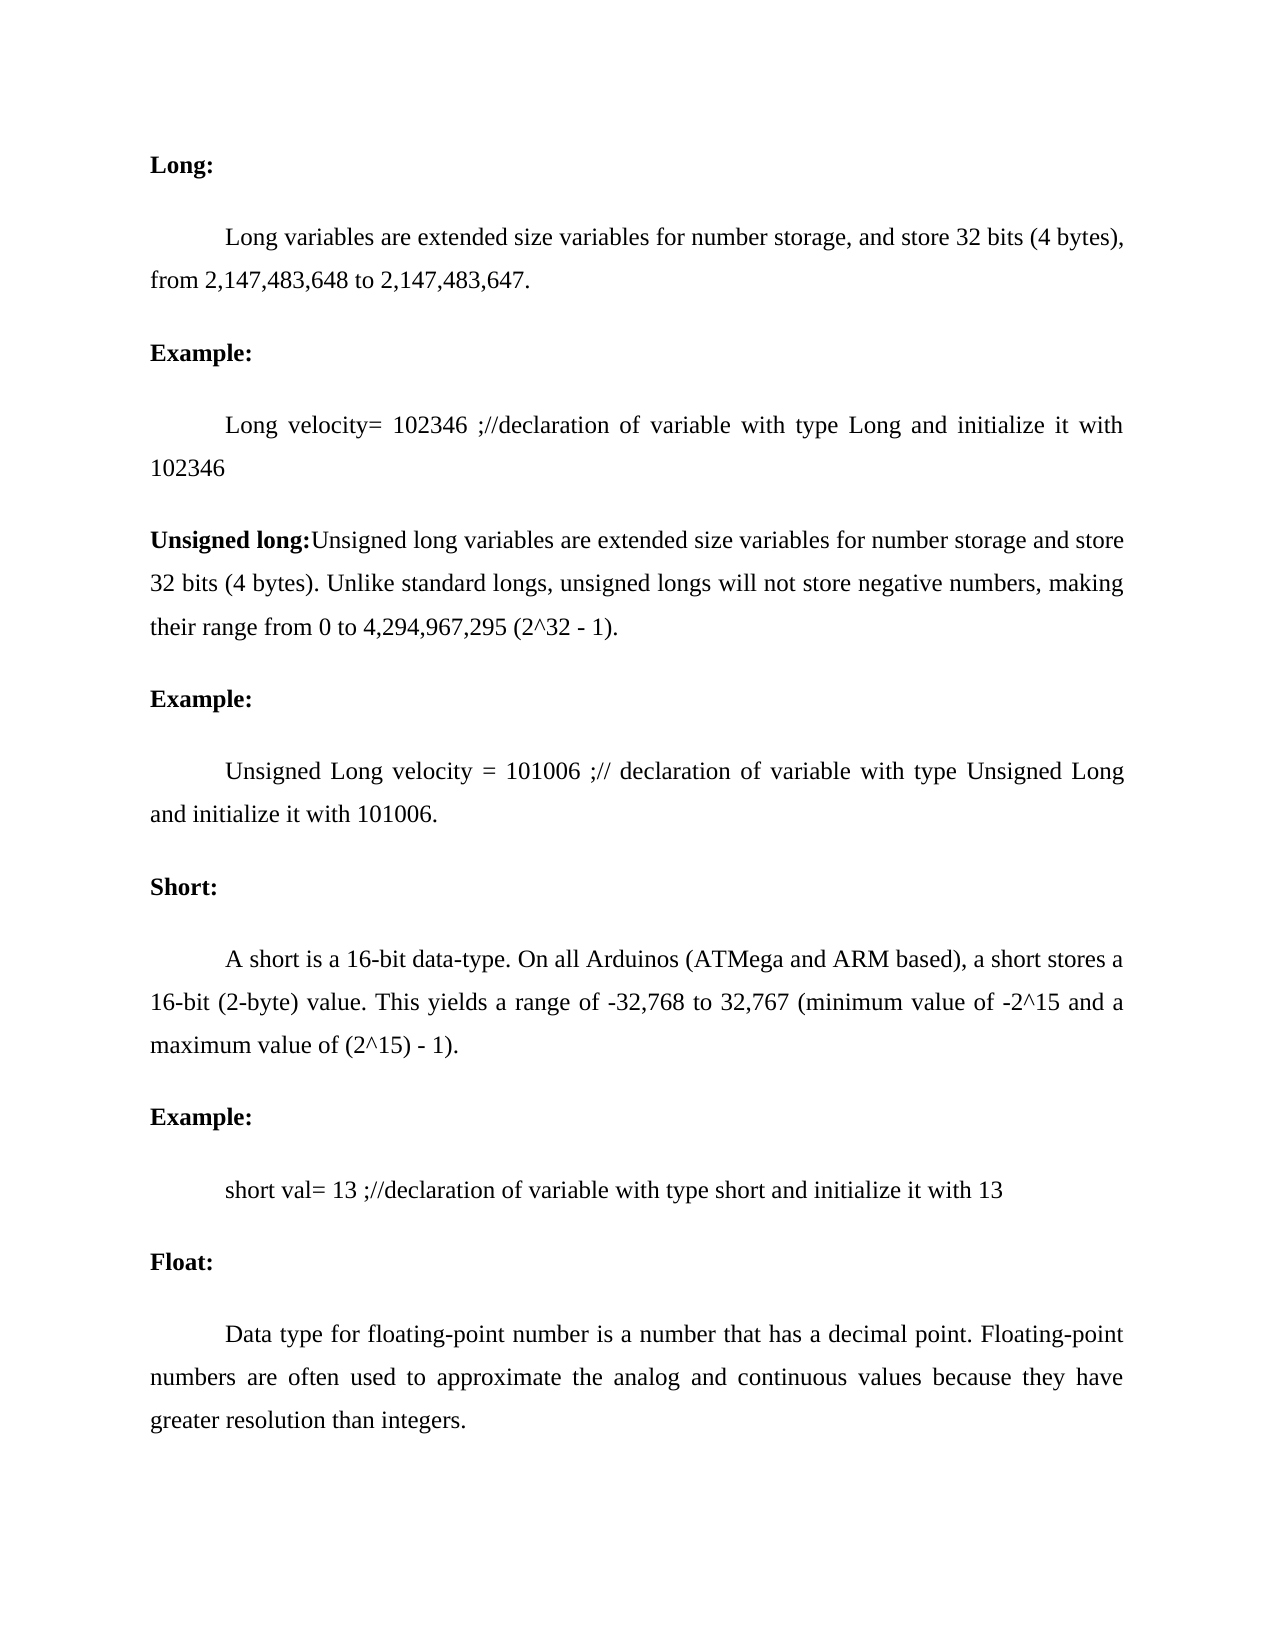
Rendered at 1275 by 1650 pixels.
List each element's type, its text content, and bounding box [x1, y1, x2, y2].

text Long variables are extended size variables for number storage, and store 32 bits (4 bytes), from 2,147,483,648 to 2,147,483,647. [150, 222, 1125, 294]
text Example: [150, 338, 1125, 366]
text A short is a 16-bit data-type. On all Arduinos (ATMega and ARM based), a short stores a 16-bit (2-byte) value. This yields a range of -32,768 to 32,767 (minimum value of -2^15 and a maximum value of (2^15) - 1). [150, 944, 1125, 1059]
text Long: [150, 150, 1125, 179]
text Float: [150, 1247, 1125, 1276]
text Example: [150, 684, 1125, 713]
text short val= 13 ;//declaration of variable with type short and initialize it with 13 [150, 1175, 1125, 1203]
text Long velocity= 102346 ;//declaration of variable with type Long and initialize it with 102346 [150, 410, 1125, 482]
text Unsigned Long velocity = 101006 ;// declaration of variable with type Unsigned Long and initialize it with 101006. [150, 756, 1125, 828]
text Unsigned long:Unsigned long variables are extended size variables for number storage and store 32 bits (4 bytes). Unlike standard longs, unsigned longs will not store negative numbers, making their range from 0 to 4,294,967,295 (2^32 - 1). [150, 525, 1125, 640]
text Example: [150, 1102, 1125, 1131]
text Data type for floating-point number is a number that has a decimal point. Floating-point numbers are often used to approximate the analog and continuous values because they have greater resolution than integers. [150, 1319, 1125, 1434]
text Short: [150, 872, 1125, 900]
